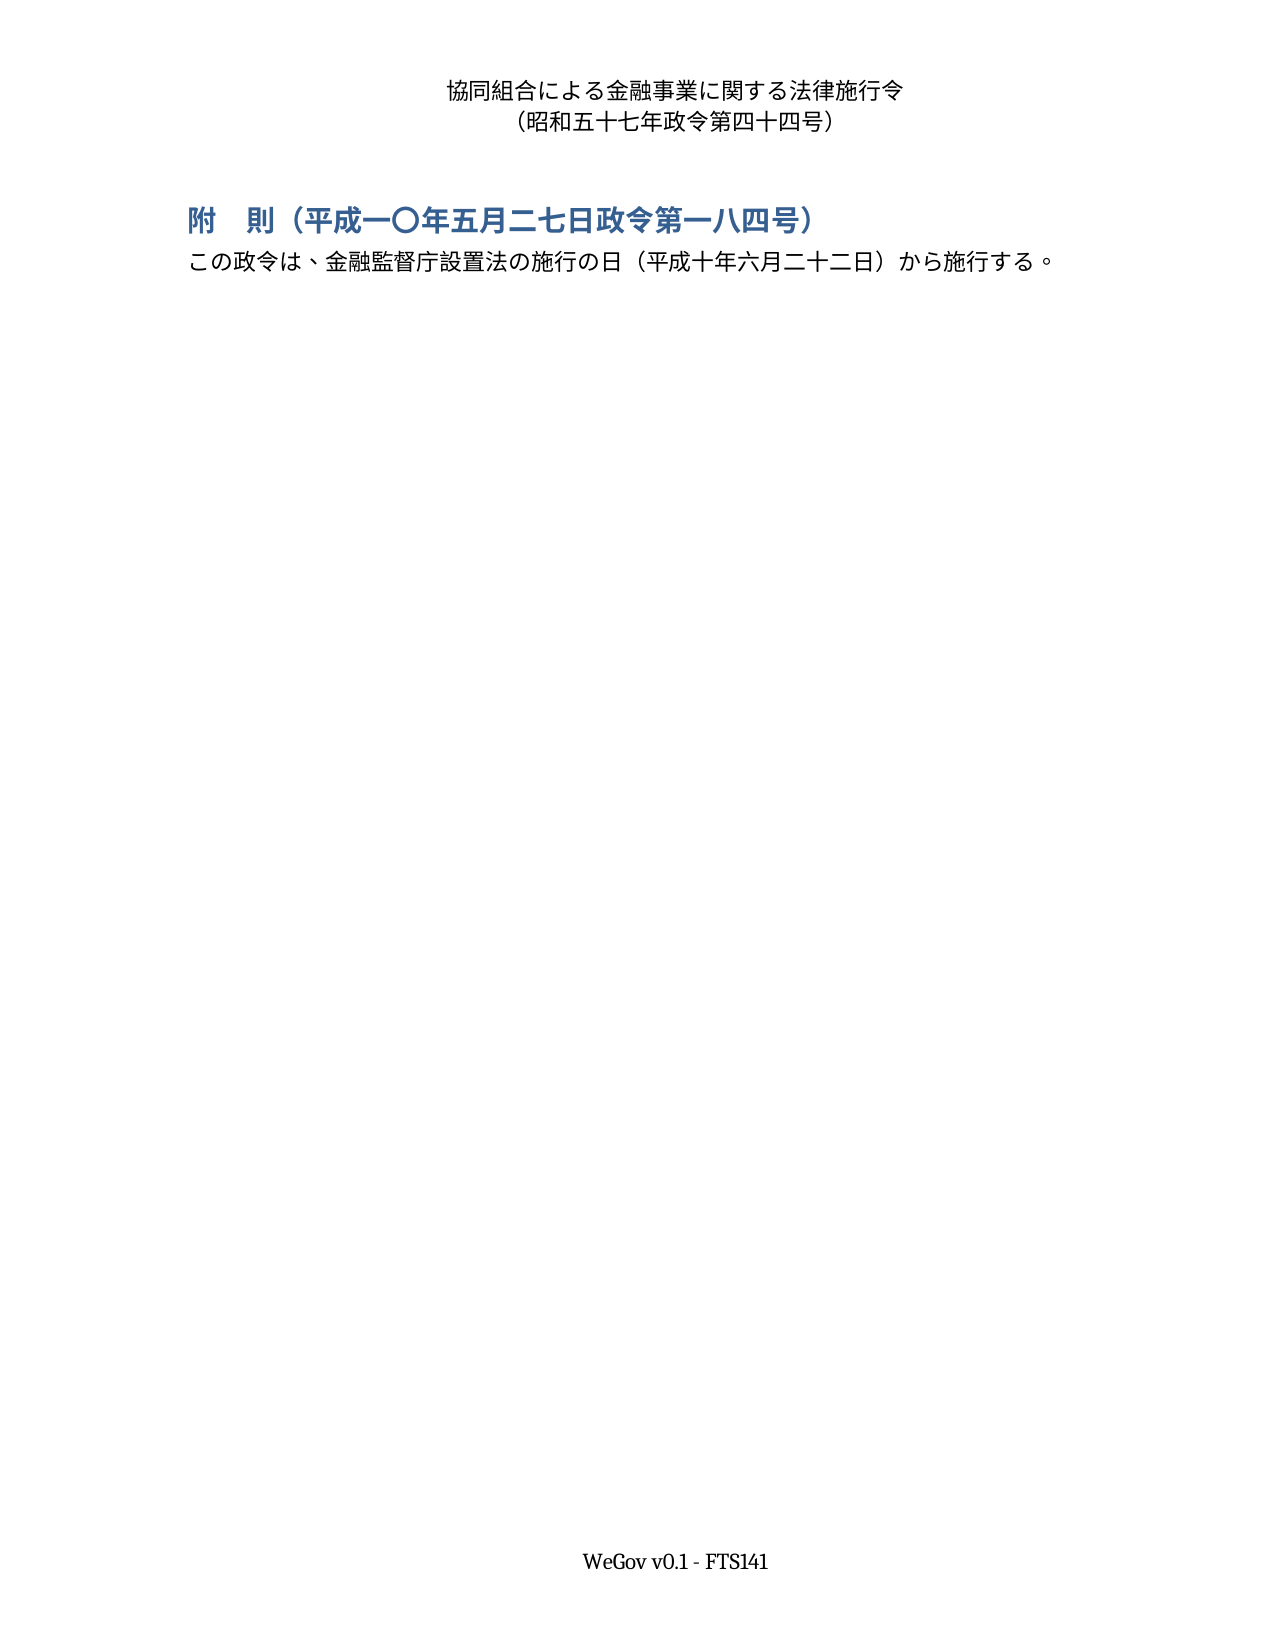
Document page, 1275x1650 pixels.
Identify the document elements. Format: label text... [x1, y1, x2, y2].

subtitle 附 則（平成一〇年五月二七日政令第一八四号） [187, 200, 1087, 240]
text この政令は、金融監督庁設置法の施行の日（平成十年六月二十二日）から施行する。 [187, 246, 1087, 277]
